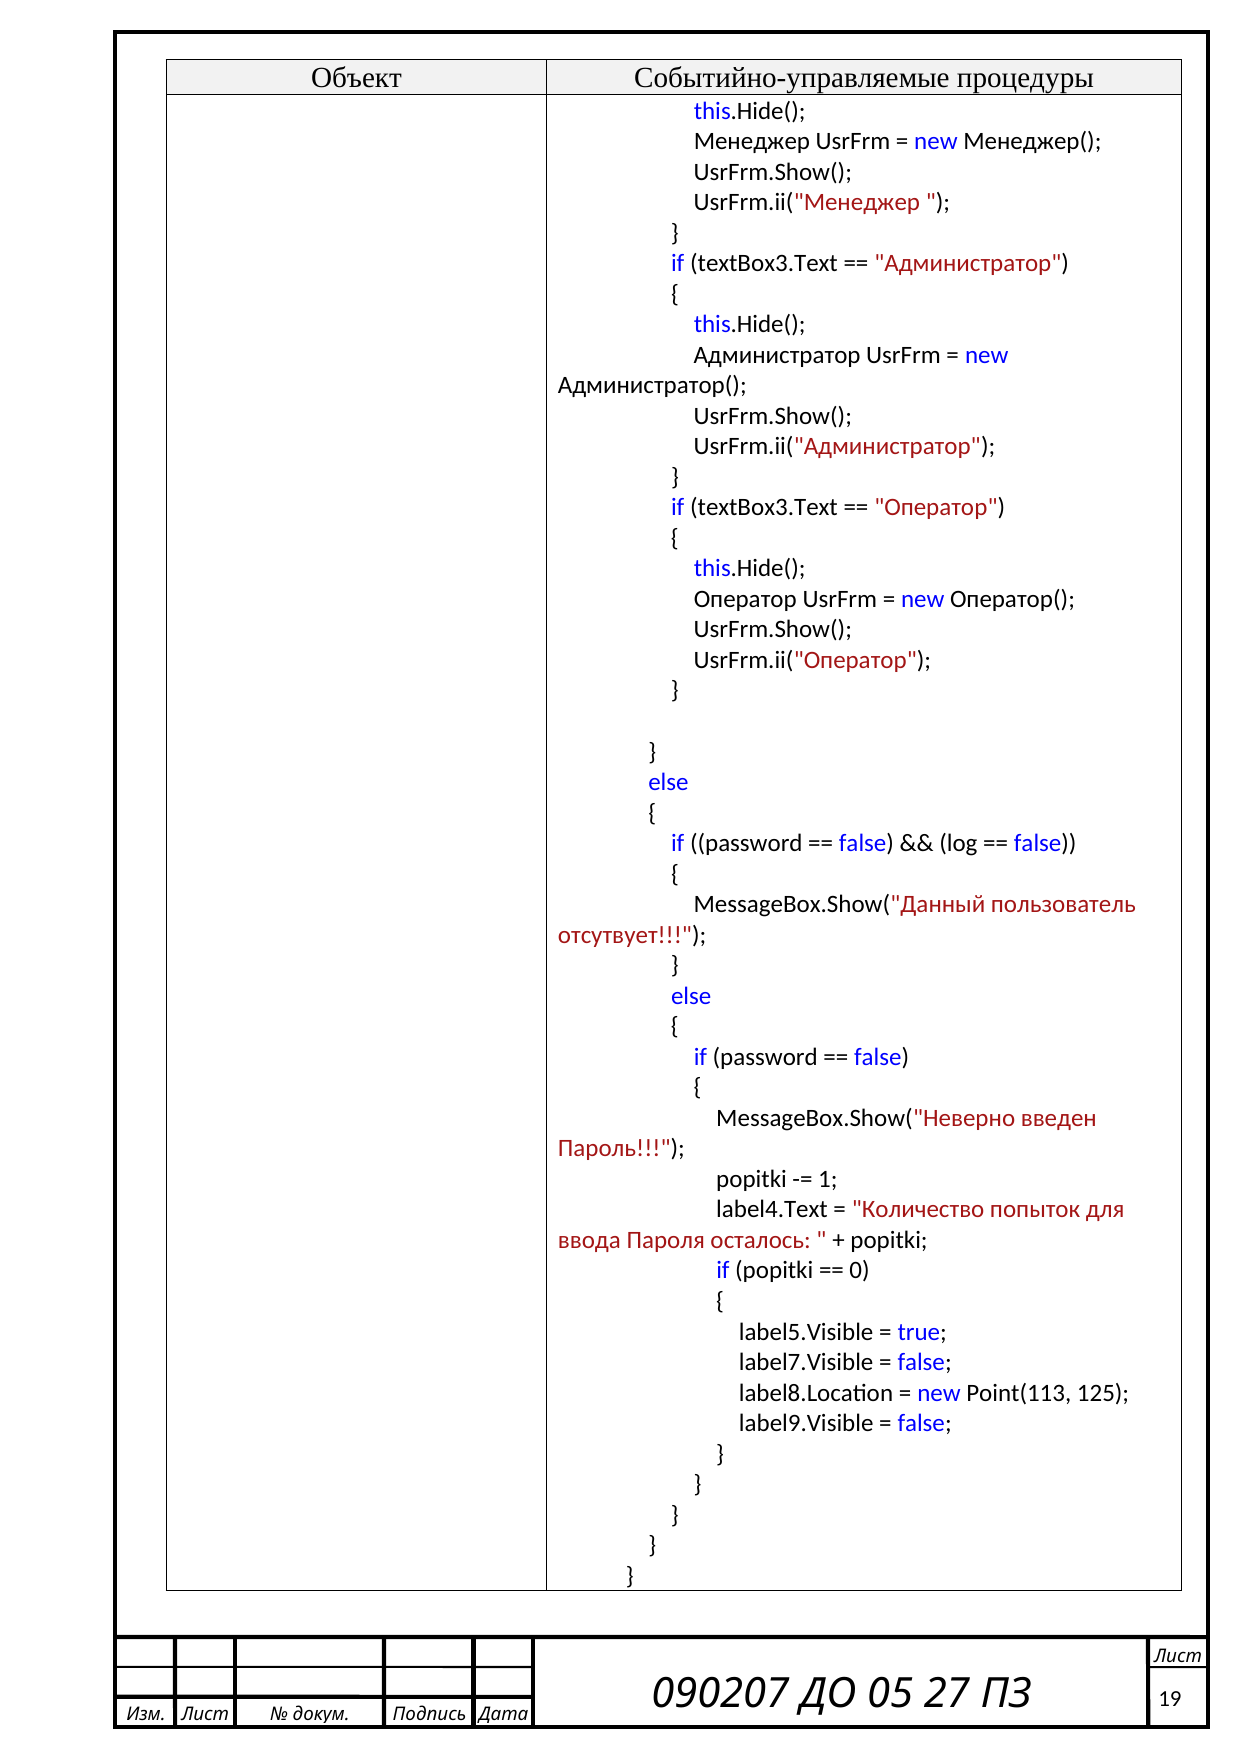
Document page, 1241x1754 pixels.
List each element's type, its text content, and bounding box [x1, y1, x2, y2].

table_header Объект [167, 60, 546, 94]
table_header Событийно-управляемые процедуры [547, 60, 1181, 94]
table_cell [167, 95, 546, 1590]
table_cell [547, 95, 1181, 1590]
